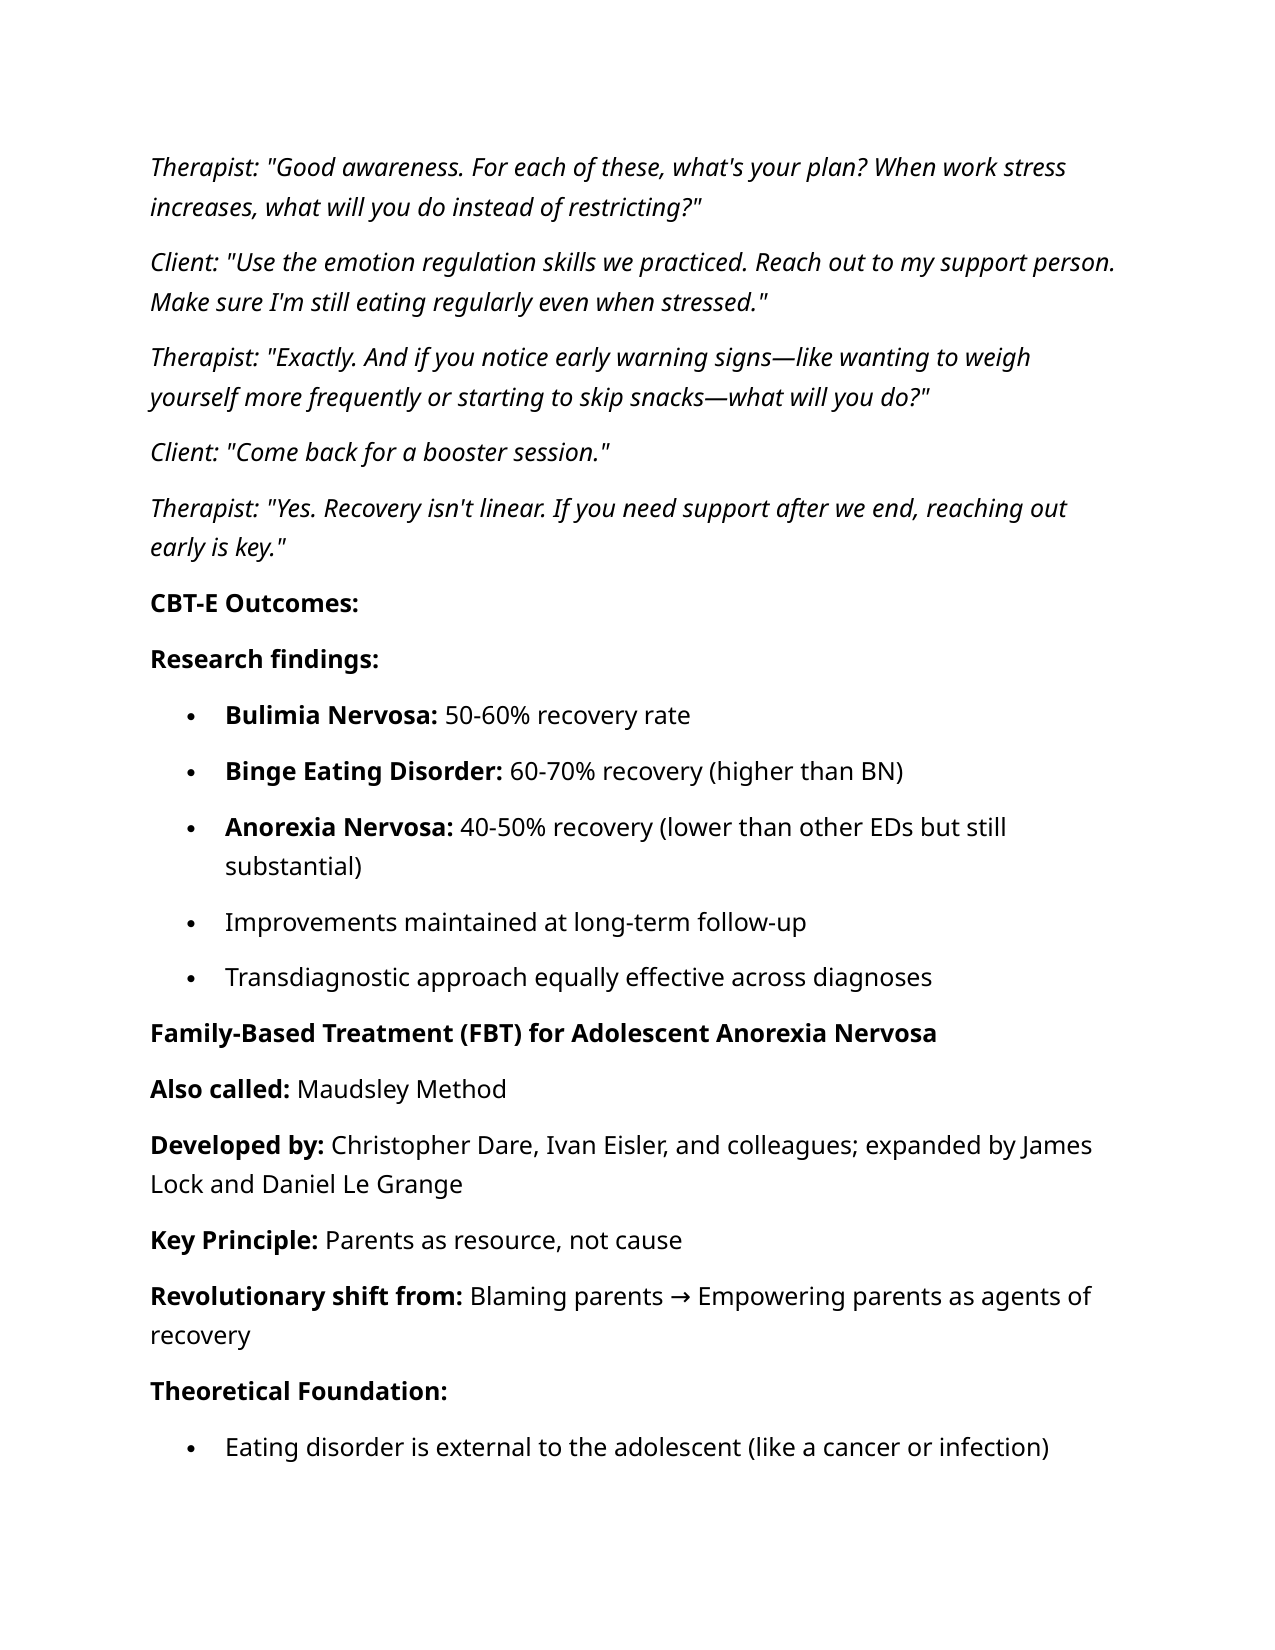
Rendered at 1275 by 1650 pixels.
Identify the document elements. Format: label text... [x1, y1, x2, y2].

text Therapist: "Good awareness. For each of these, what's your plan? When work stress increases, what will you do instead of restricting?" [150, 150, 1125, 223]
text Client: "Come back for a booster session." [150, 435, 1125, 469]
text Research findings: [150, 642, 1125, 676]
text Also called: Maudsley Method [150, 1072, 1125, 1106]
text Family-Based Treatment (FBT) for Adolescent Anorexia Nervosa [150, 1016, 1125, 1050]
text Theoretical Foundation: [150, 1373, 1125, 1407]
list Improvements maintained at long-term follow-up [187, 904, 1125, 938]
text CBT-E Outcomes: [150, 586, 1125, 620]
text Therapist: "Yes. Recovery isn't linear. If you need support after we end, reaching out early is key." [150, 491, 1125, 564]
text Client: "Use the emotion regulation skills we practiced. Reach out to my support person. Make sure I'm still eating regularly even when stressed." [150, 245, 1125, 318]
text Key Principle: Parents as resource, not cause [150, 1222, 1125, 1257]
list Binge Eating Disorder: 60-70% recovery (higher than BN) [187, 753, 1125, 787]
list Transdiagnostic approach equally effective across diagnoses [187, 960, 1125, 994]
list Bulimia Nervosa: 50-60% recovery rate [187, 697, 1125, 732]
list Eating disorder is external to the adolescent (like a cancer or infection) [187, 1429, 1125, 1463]
text Therapist: "Exactly. And if you notice early warning signs—like wanting to weigh yourself more frequently or starting to skip snacks—what will you do?" [150, 340, 1125, 413]
list Anorexia Nervosa: 40-50% recovery (lower than other EDs but still substantial) [187, 809, 1125, 882]
text Revolutionary shift from: Blaming parents → Empowering parents as agents of recovery [150, 1278, 1125, 1352]
text Developed by: Christopher Dare, Ivan Eisler, and colleagues; expanded by James Lock and Daniel Le Grange [150, 1127, 1125, 1201]
